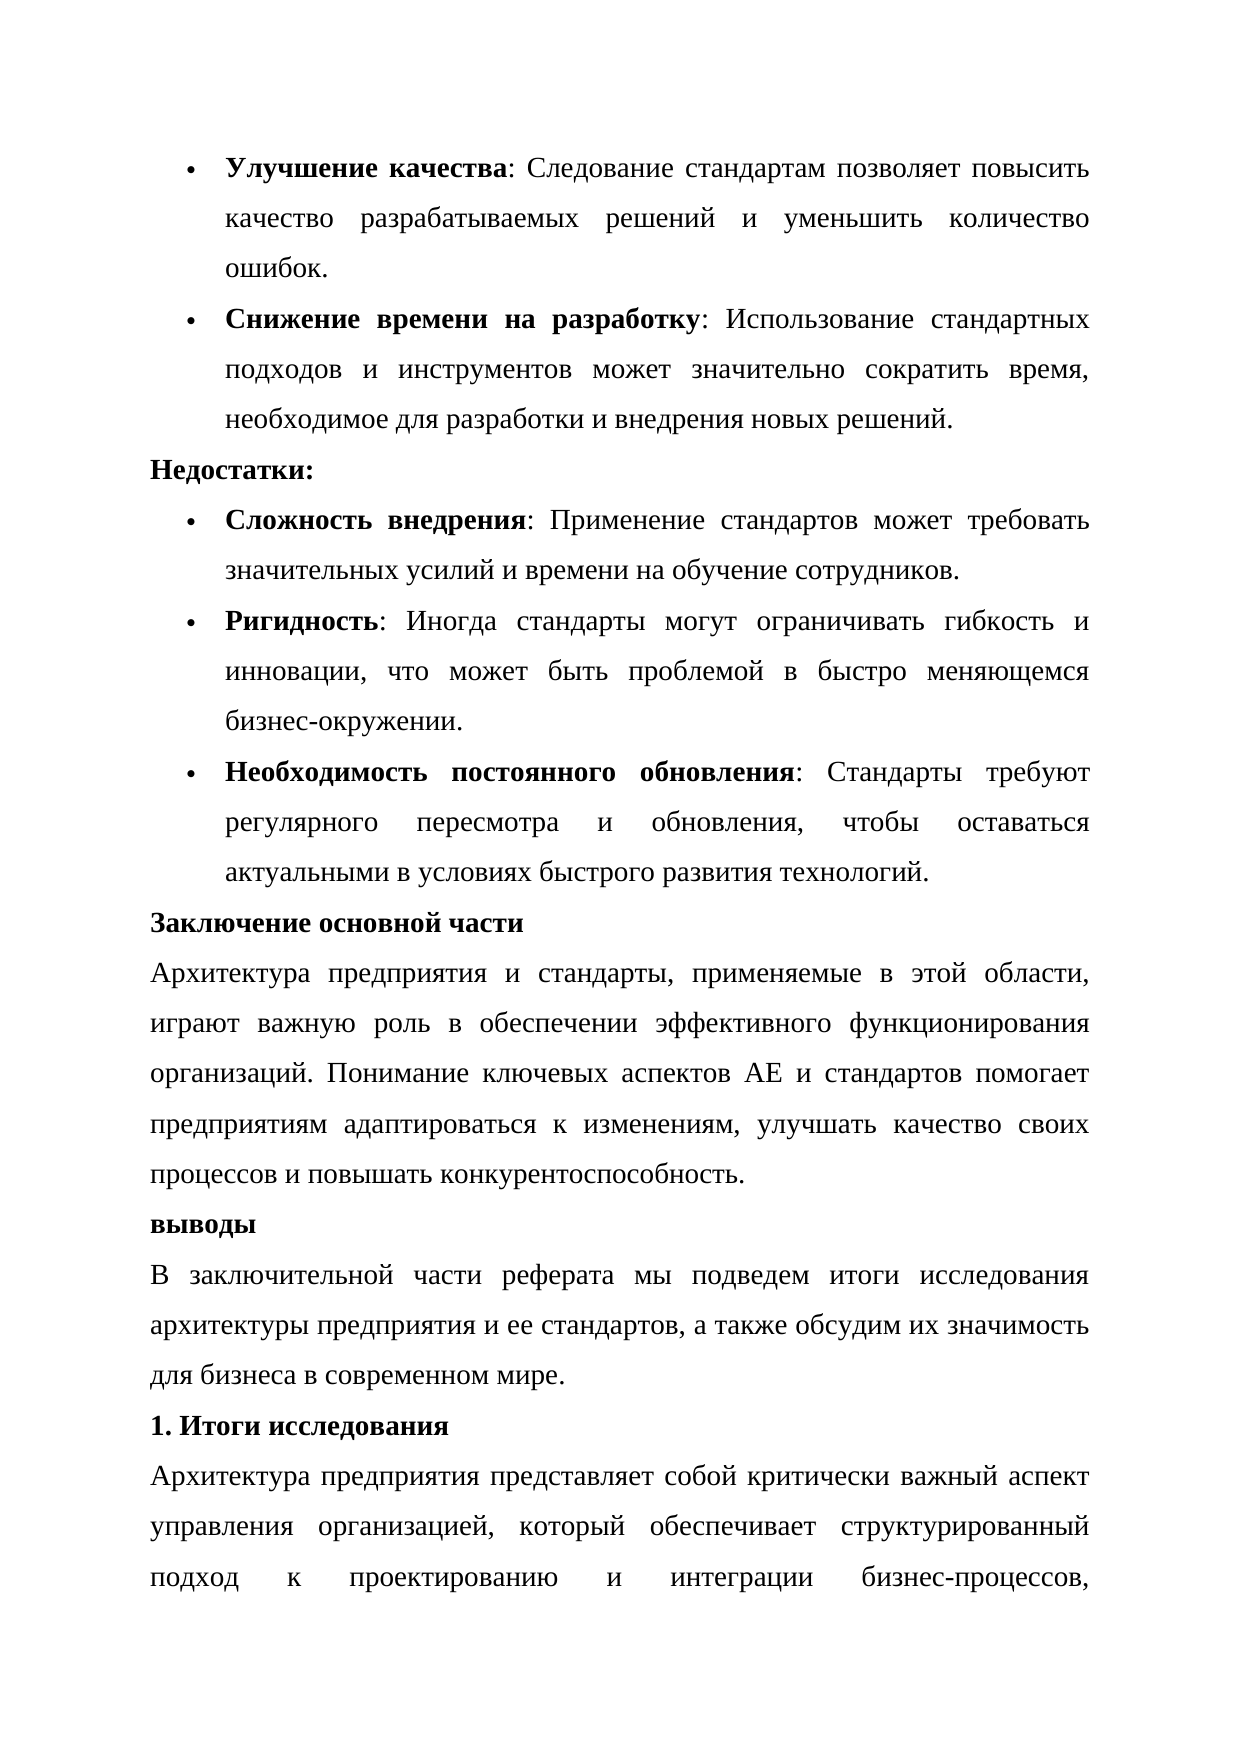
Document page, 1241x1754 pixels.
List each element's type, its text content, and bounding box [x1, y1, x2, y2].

list Необходимость постоянного обновления: Стандарты требуют регулярного пересмотра и обновления, чтобы оставаться актуальными в условиях быстрого развития технологий. [187, 754, 1090, 888]
list Сложность внедрения: Применение стандартов может требовать значительных усилий и времени на обучение сотрудников. [187, 502, 1090, 586]
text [150, 1458, 1090, 1592]
text Заключение основной части [150, 905, 1090, 938]
text выводы [150, 1207, 1090, 1240]
list Снижение времени на разработку: Использование стандартных подходов и инструментов может значительно сократить время, необходимое для разработки и внедрения новых решений. [187, 301, 1090, 435]
list Улучшение качества: Следование стандартам позволяет повысить качество разрабатываемых решений и уменьшить количество ошибок. [187, 150, 1090, 284]
text 1. Итоги исследования [150, 1408, 1090, 1441]
text Недостатки: [150, 452, 1090, 485]
text В заключительной части реферата мы подведем итоги исследования архитектуры предприятия и ее стандартов, а также обсудим их значимость для бизнеса в современном мире. [150, 1257, 1090, 1391]
text Архитектура предприятия и стандарты, применяемые в этой области, играют важную роль в обеспечении эффективного функционирования организаций. Понимание ключевых аспектов АЕ и стандартов помогает предприятиям адаптироваться к изменениям, улучшать качество своих процессов и повышать конкурентоспособность. [150, 955, 1090, 1190]
list Ригидность: Иногда стандарты могут ограничивать гибкость и инновации, что может быть проблемой в быстро меняющемся бизнес-окружении. [187, 603, 1090, 737]
